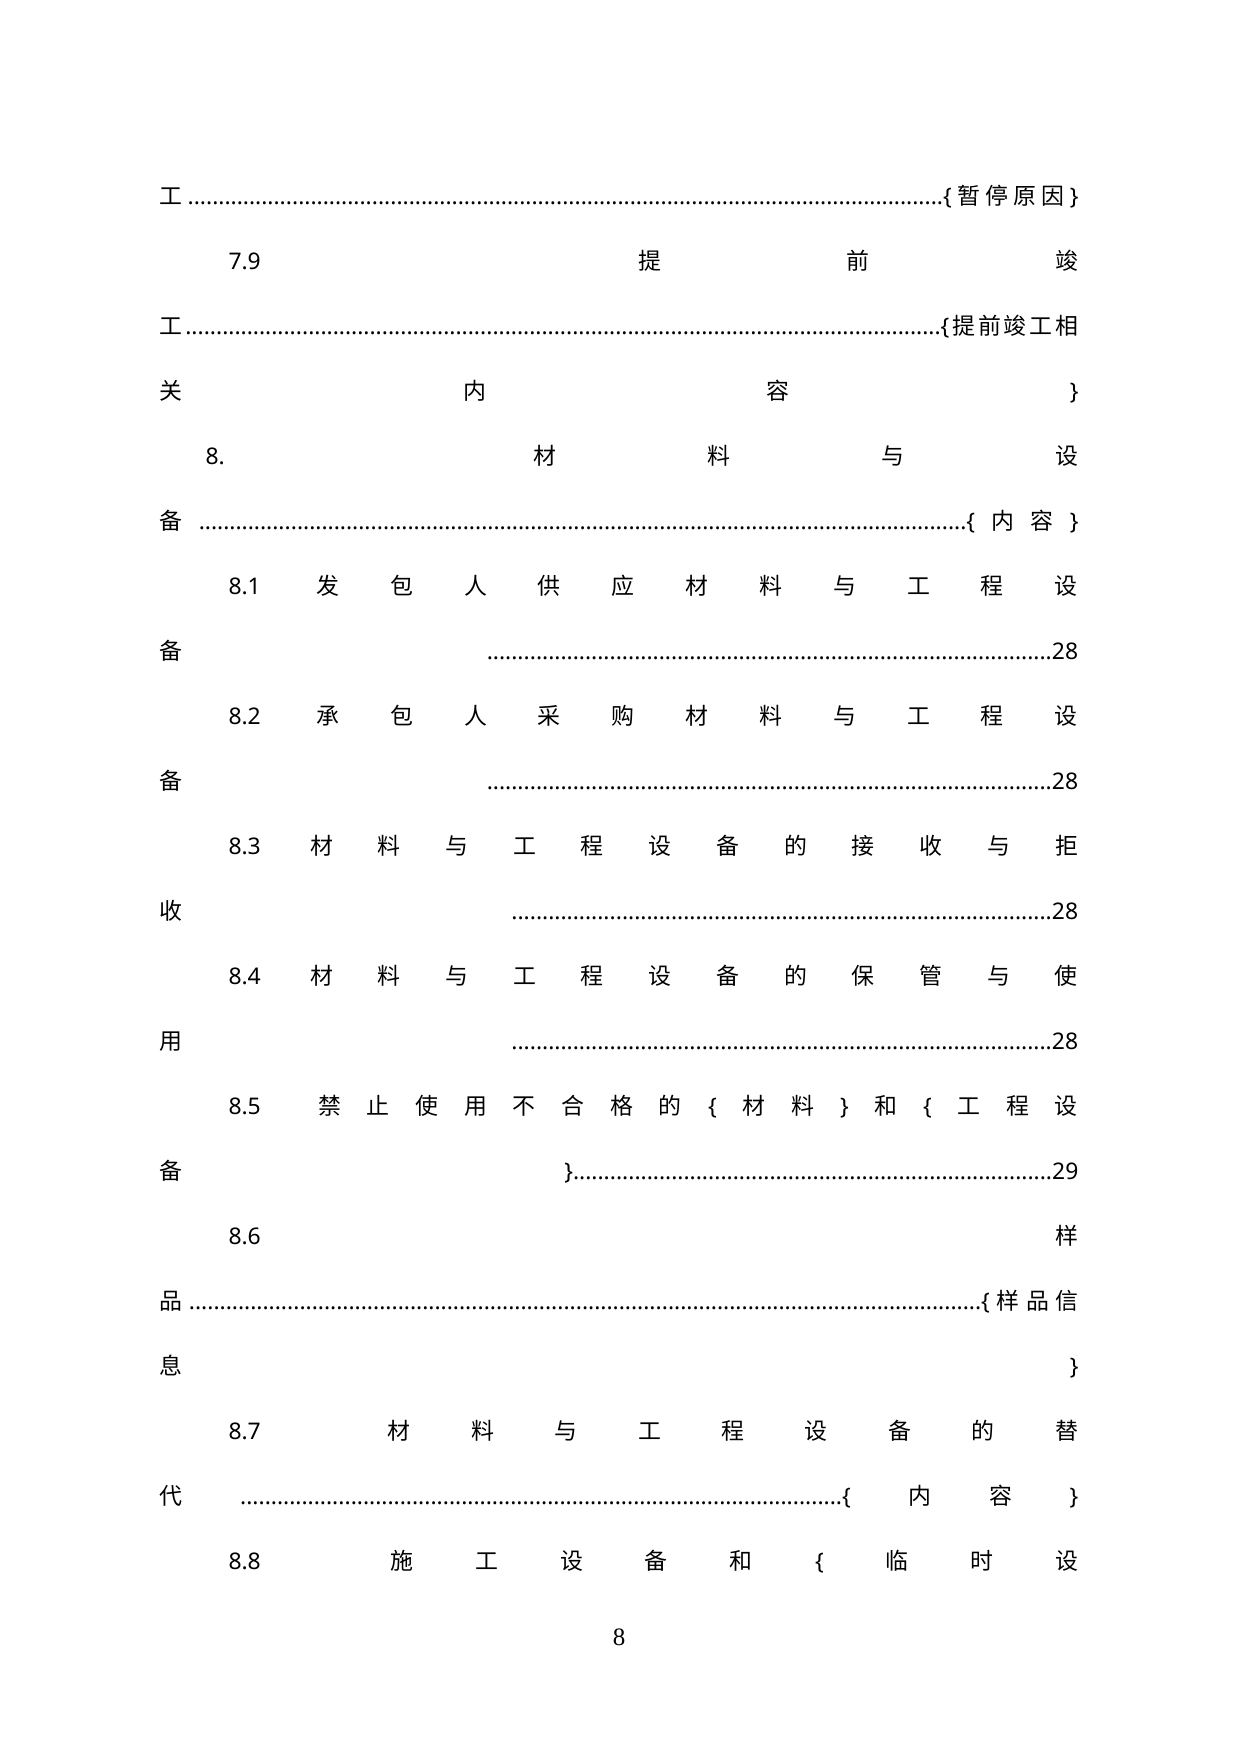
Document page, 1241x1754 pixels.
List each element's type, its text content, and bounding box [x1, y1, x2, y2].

text 8.7 材料与工程设备的替代..................................................................................................{内容} [159, 1397, 1078, 1527]
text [159, 162, 1078, 227]
text 8. 材料与设备.............................................................................................................................{内容} [159, 422, 1078, 552]
text 8.2承包人采购材料与工程设备............................................................................................28 [159, 682, 1078, 812]
text 8.3材料与工程设备的接收与拒收........................................................................................28 [159, 812, 1078, 942]
text 8.4材料与工程设备的保管与使用........................................................................................28 [159, 942, 1078, 1072]
text 8.6 样品.................................................................................................................................{样品信息} [159, 1202, 1078, 1397]
text 8.5 禁止使用不合格的{材料}和{工程设备}..............................................................................29 [159, 1072, 1078, 1202]
text 8.1发包人供应材料与工程设备............................................................................................28 [159, 552, 1078, 682]
text 7.9 提前竣工...........................................................................................................................{提前竣工相关内容} [159, 227, 1078, 422]
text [159, 1527, 1078, 1592]
